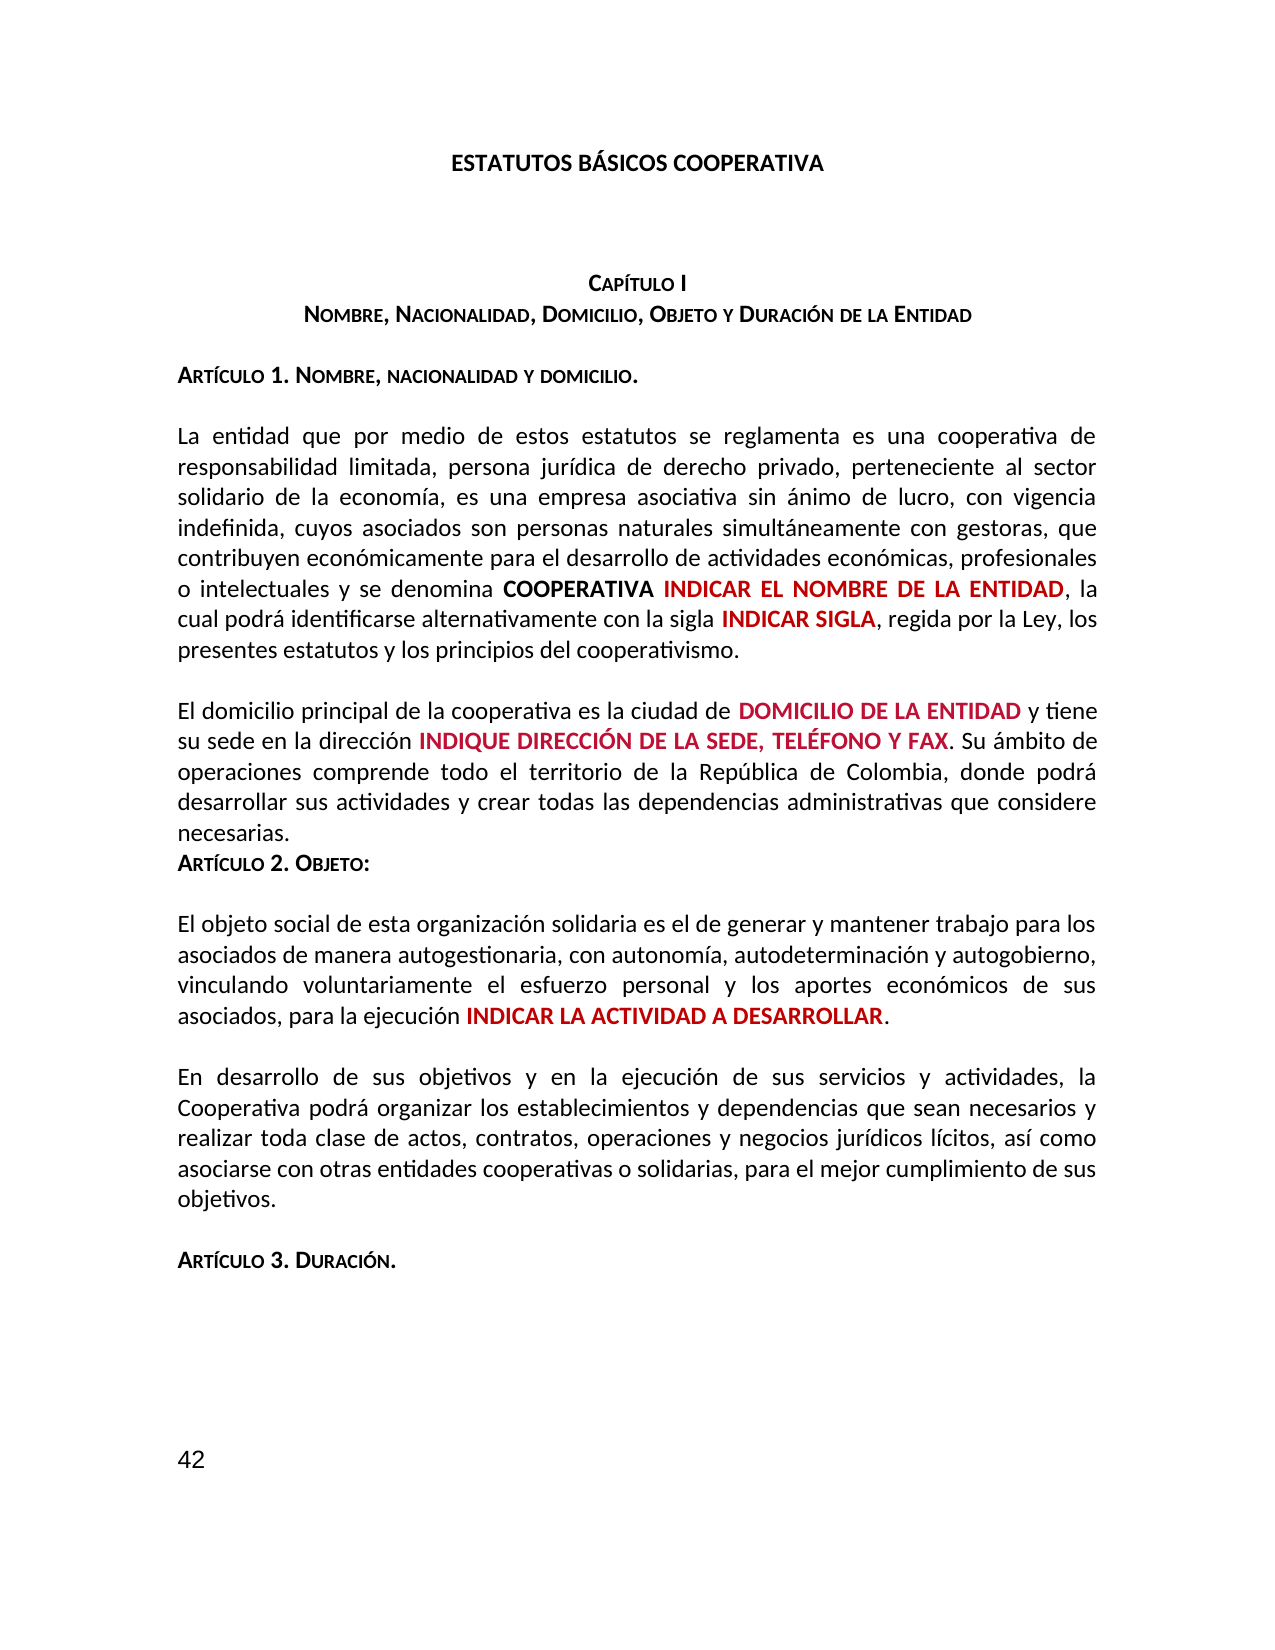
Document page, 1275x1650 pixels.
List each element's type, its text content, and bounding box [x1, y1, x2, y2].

text Nombre, Nacionalidad, Domicilio, Objeto y Duración de la Entidad [177, 298, 1098, 329]
text Capítulo I [177, 268, 1098, 298]
text Artículo 1. Nombre, nacionalidad y domicilio. [177, 359, 1098, 390]
text Artículo 3. Duración. [177, 1244, 1098, 1275]
text El objeto social de esta organización solidaria es el de generar y mantener trabajo para los asociados de manera autogestionaria, con autonomía, autodeterminación y autogobierno, vinculando voluntariamente el esfuerzo personal y los aportes económicos de sus asociados, para la ejecución INDICAR LA ACTIVIDAD A DESARROLLAR. [177, 908, 1098, 1031]
text ESTATUTOS BÁSICOS COOPERATIVA [177, 148, 1098, 178]
text Artículo 2. Objeto: [177, 847, 1098, 878]
text La entidad que por medio de estos estatutos se reglamenta es una cooperativa de responsabilidad limitada, persona jurídica de derecho privado, perteneciente al sector solidario de la economía, es una empresa asociativa sin ánimo de lucro, con vigencia indefinida, cuyos asociados son personas naturales simultáneamente con gestoras, que contribuyen económicamente para el desarrollo de actividades económicas, profesionales o intelectuales y se denomina COOPERATIVA INDICAR EL NOMBRE DE LA ENTIDAD, la cual podrá identificarse alternativamente con la sigla INDICAR SIGLA, regida por la Ley, los presentes estatutos y los principios del cooperativismo. [177, 420, 1098, 664]
text En desarrollo de sus objetivos y en la ejecución de sus servicios y actividades, la Cooperativa podrá organizar los establecimientos y dependencias que sean necesarios y realizar toda clase de actos, contratos, operaciones y negocios jurídicos lícitos, así como asociarse con otras entidades cooperativas o solidarias, para el mejor cumplimiento de sus objetivos. [177, 1061, 1098, 1214]
text El domicilio principal de la cooperativa es la ciudad de DOMICILIO DE LA ENTIDAD y tiene su sede en la dirección INDIQUE DIRECCIÓN DE LA SEDE, TELÉFONO Y FAX. Su ámbito de operaciones comprende todo el territorio de la República de Colombia, donde podrá desarrollar sus actividades y crear todas las dependencias administrativas que considere necesarias. [177, 664, 1098, 847]
